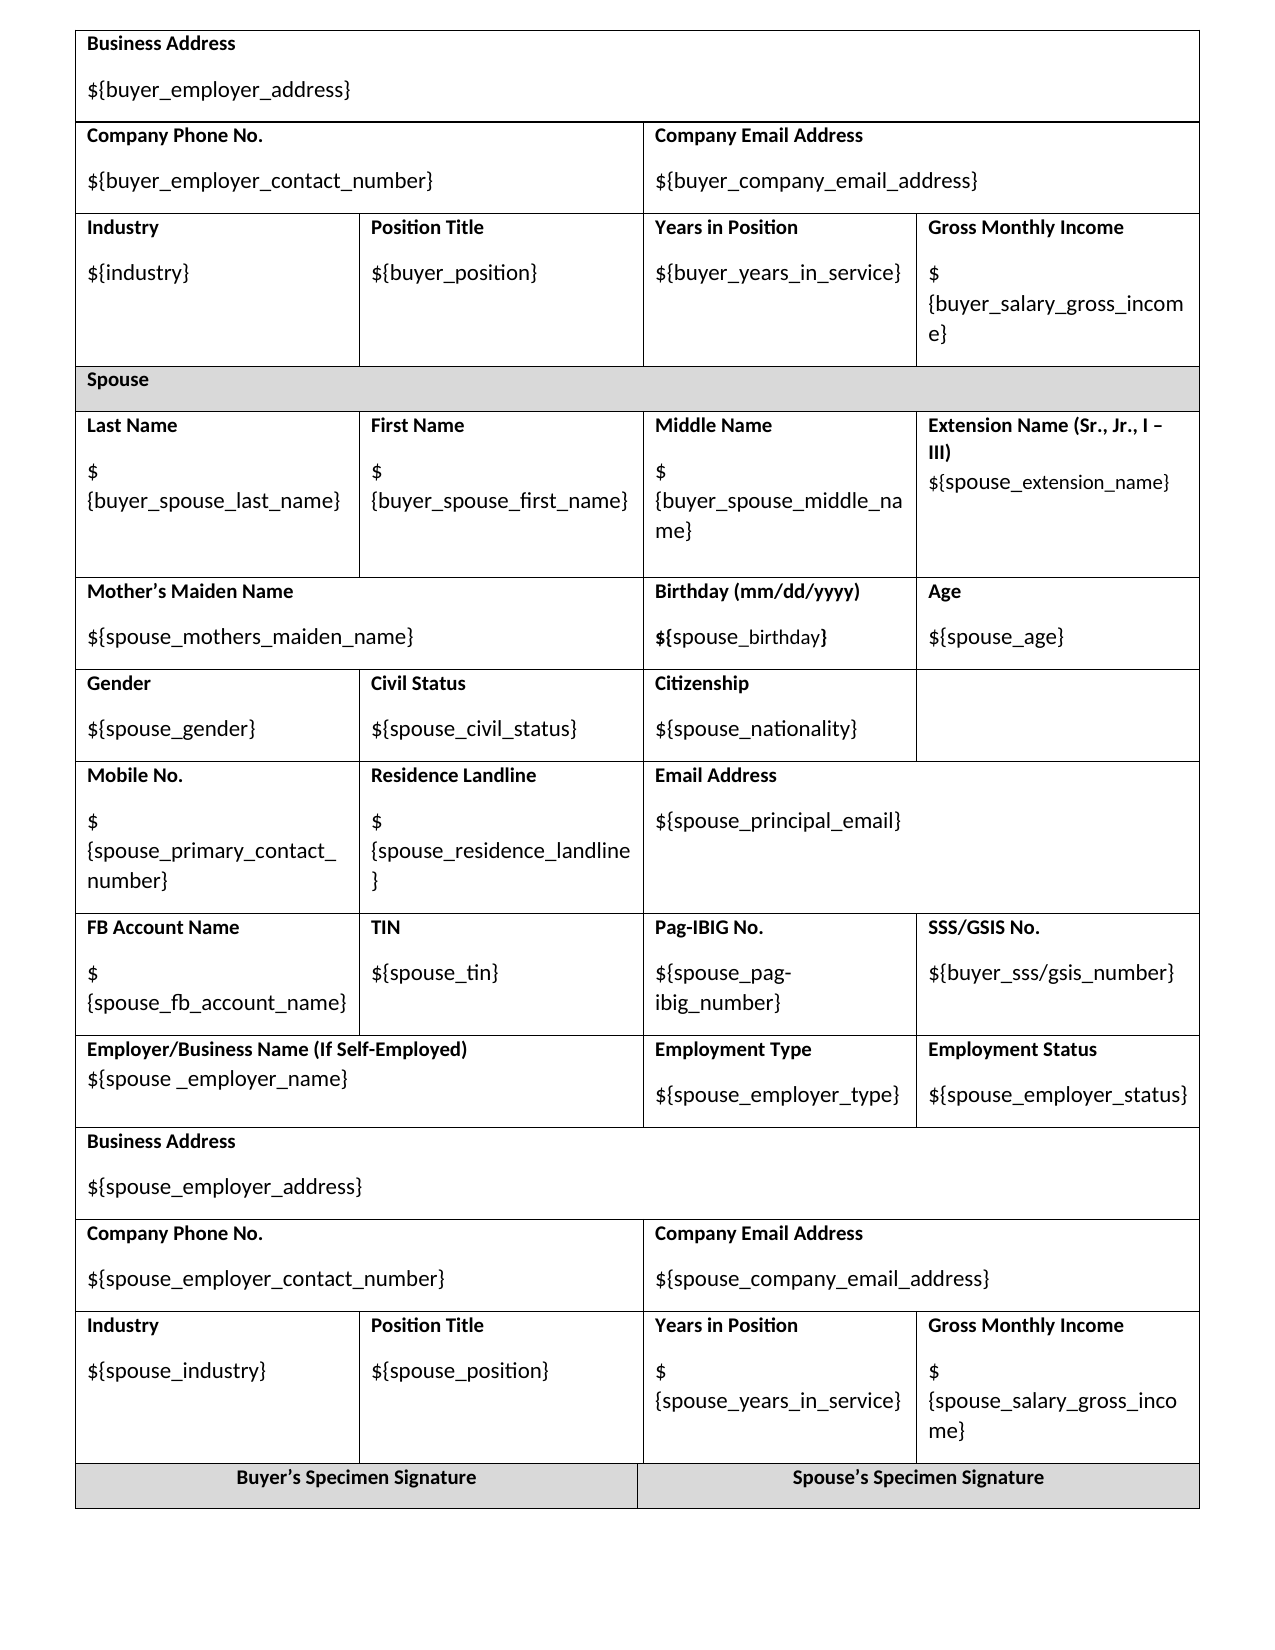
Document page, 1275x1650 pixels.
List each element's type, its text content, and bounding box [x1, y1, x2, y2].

table_cell FB Account Name ${spouse_fb_account_name} [76, 914, 359, 1035]
table_cell Mother’s Maiden Name ${spouse_mothers_maiden_name} [76, 578, 643, 669]
table_cell Position Title ${spouse_position} [360, 1312, 643, 1463]
table_cell Spouse’s Specimen Signature [638, 1464, 1199, 1508]
table_cell Business Address ${spouse_employer_address} [76, 1128, 1199, 1219]
table_cell Birthday (mm/dd/yyyy) ${spouse_birthday} [644, 578, 916, 669]
table_cell Position Title ${buyer_position} [360, 214, 643, 366]
table_cell Civil Status ${spouse_civil_status} [360, 670, 643, 761]
table_cell Industry ${industry} [76, 214, 359, 366]
table_cell Company Email Address ${buyer_company_email_address} [644, 123, 1199, 213]
table_cell Years in Position ${spouse_years_in_service} [644, 1312, 916, 1463]
table_cell Gender ${spouse_gender} [76, 670, 359, 761]
table_cell Employer/Business Name (If Self-Employed) ${spouse _employer_name} [76, 1036, 643, 1127]
table_cell Middle Name ${buyer_spouse_middle_name} [644, 412, 916, 577]
table_cell Gross Monthly Income ${buyer_salary_gross_income} [917, 214, 1199, 366]
table_cell Residence Landline ${spouse_residence_landline} [360, 762, 643, 913]
table_cell TIN ${spouse_tin} [360, 914, 643, 1035]
table_cell Spouse [76, 367, 1199, 411]
table_cell Company Phone No. ${buyer_employer_contact_number} [76, 123, 643, 213]
table_cell First Name ${buyer_spouse_first_name} [360, 412, 643, 577]
table_cell Email Address ${spouse_principal_email} [644, 762, 1199, 913]
table_cell Mobile No. ${spouse_primary_contact_number} [76, 762, 359, 913]
table_cell Business Address ${buyer_employer_address} [76, 31, 1199, 121]
table_cell SSS/GSIS No. ${buyer_sss/gsis_number} [917, 914, 1199, 1035]
table_cell Pag-IBIG No. ${spouse_pag-ibig_number} [644, 914, 916, 1035]
table_cell [917, 670, 1199, 761]
table_cell Buyer’s Specimen Signature [76, 1464, 637, 1508]
table_cell Employment Type ${spouse_employer_type} [644, 1036, 916, 1127]
table_cell Employment Status ${spouse_employer_status} [917, 1036, 1199, 1127]
table_cell Company Email Address ${spouse_company_email_address} [644, 1220, 1199, 1311]
table_cell Industry ${spouse_industry} [76, 1312, 359, 1463]
table_cell Extension Name (Sr., Jr., I – III) ${spouse_extension_name} [917, 412, 1199, 577]
table_cell Citizenship ${spouse_nationality} [644, 670, 916, 761]
table_cell Last Name ${buyer_spouse_last_name} [76, 412, 359, 577]
table_cell Years in Position ${buyer_years_in_service} [644, 214, 916, 366]
table_cell Company Phone No. ${spouse_employer_contact_number} [76, 1220, 643, 1311]
table_cell Gross Monthly Income ${spouse_salary_gross_income} [917, 1312, 1199, 1463]
table_cell Age ${spouse_age} [917, 578, 1199, 669]
